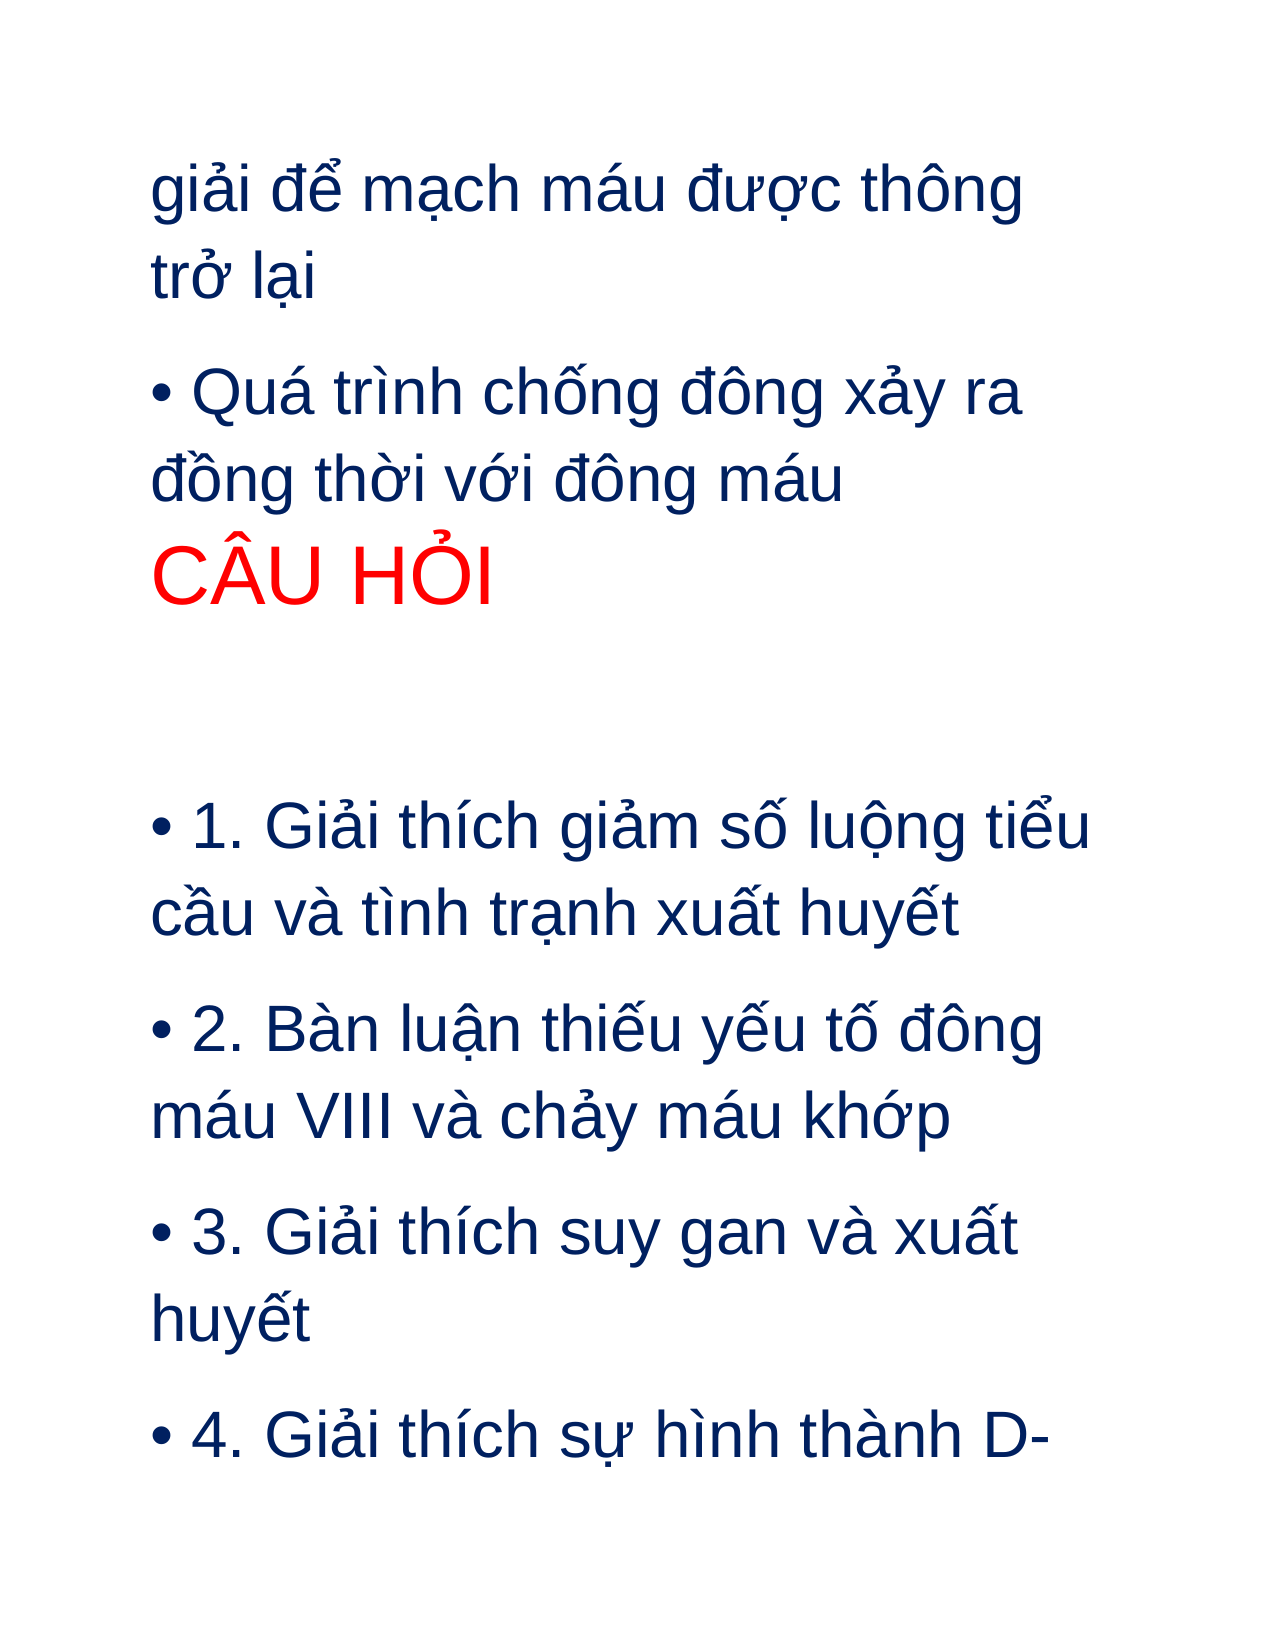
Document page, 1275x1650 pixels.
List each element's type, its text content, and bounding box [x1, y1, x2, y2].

text • Quá trình chống đông xảy ra đồng thời với đông máu [150, 353, 1125, 515]
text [150, 150, 1125, 312]
text • 3. Giải thích suy gan và xuất huyết [150, 1193, 1125, 1355]
text • 2. Bàn luận thiếu yếu tố đông máu VIII và chảy máu khớp [150, 990, 1125, 1152]
text • 1. Giải thích giảm số luộng tiểu cầu và tình trạnh xuất huyết [150, 787, 1125, 949]
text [150, 1396, 1125, 1471]
text CÂU HỎI [150, 527, 1125, 622]
